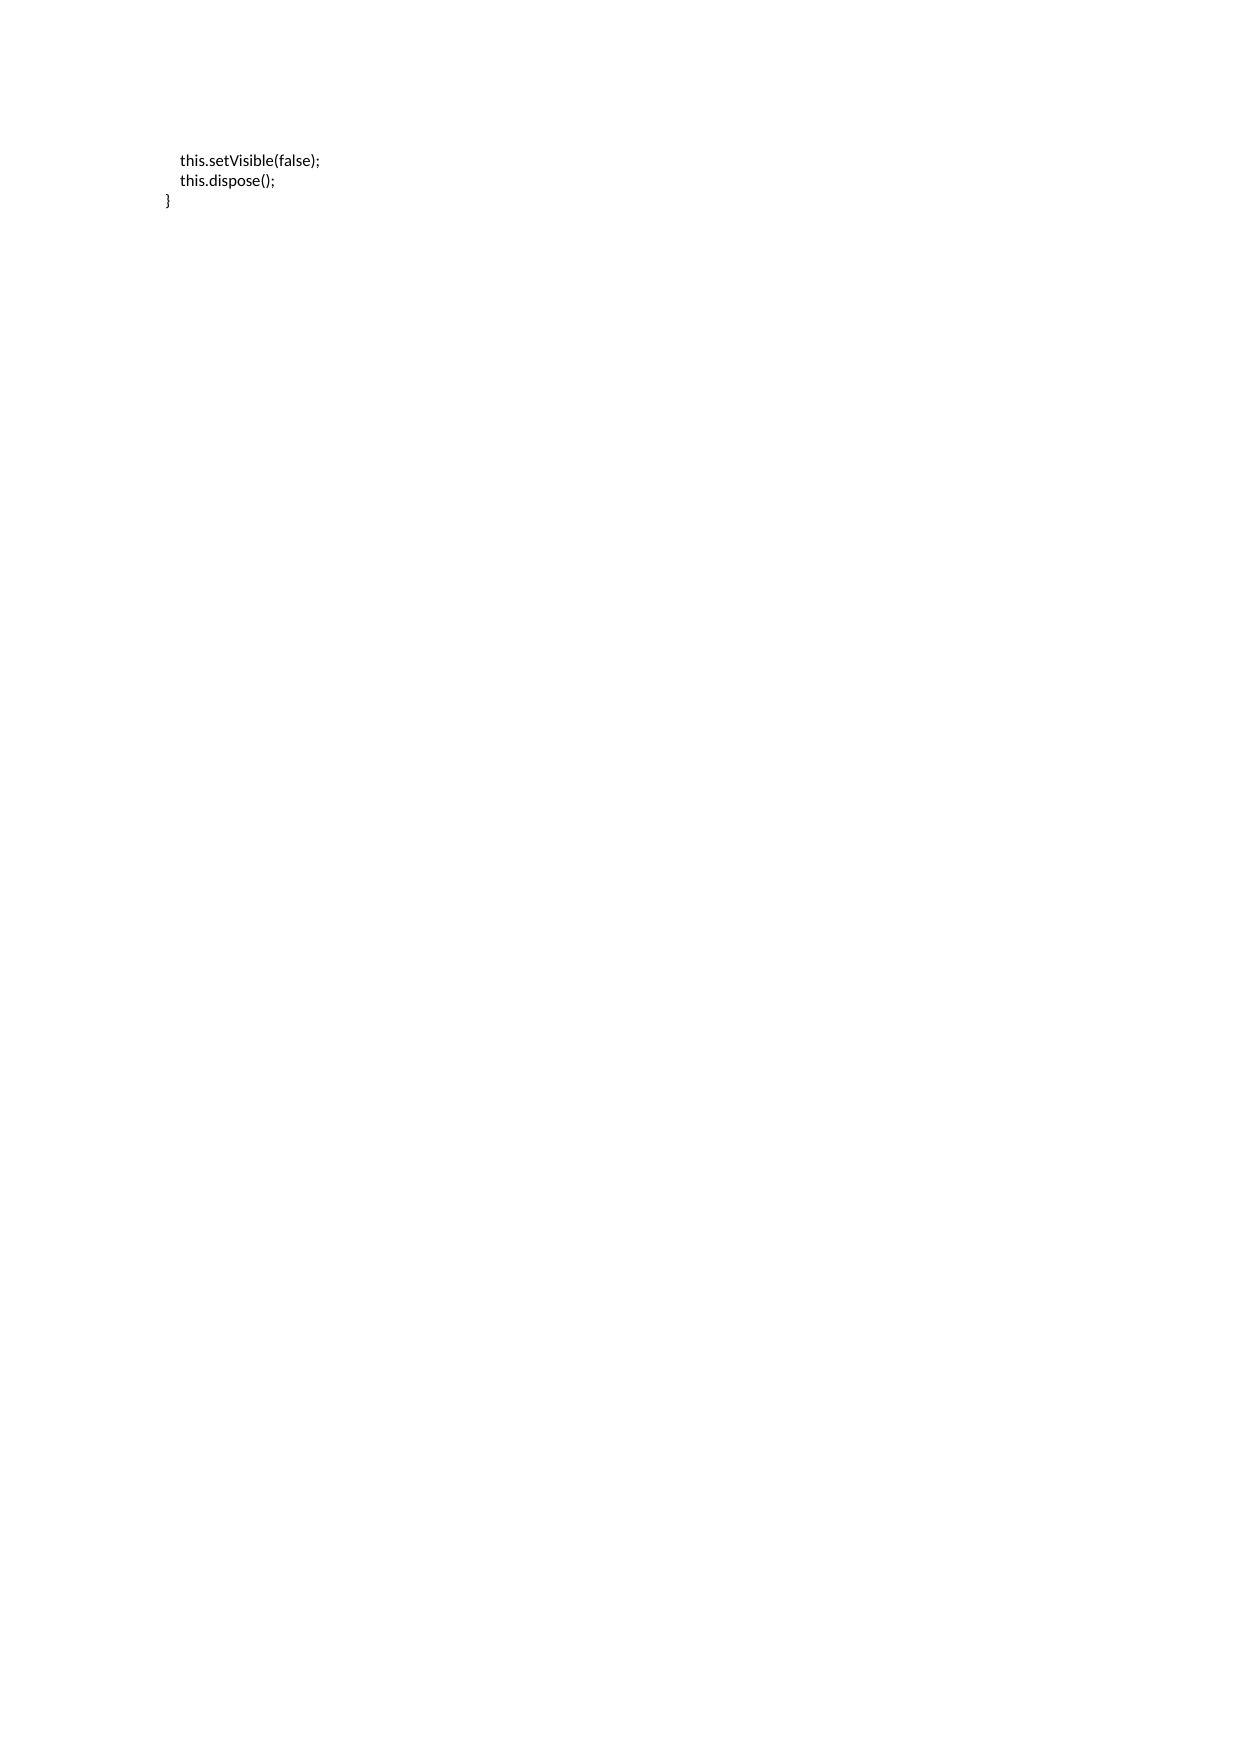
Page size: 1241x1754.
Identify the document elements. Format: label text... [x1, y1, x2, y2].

text this.setVisible(false); [150, 150, 1090, 170]
text this.dispose(); [150, 170, 1090, 191]
text } [150, 191, 1090, 211]
